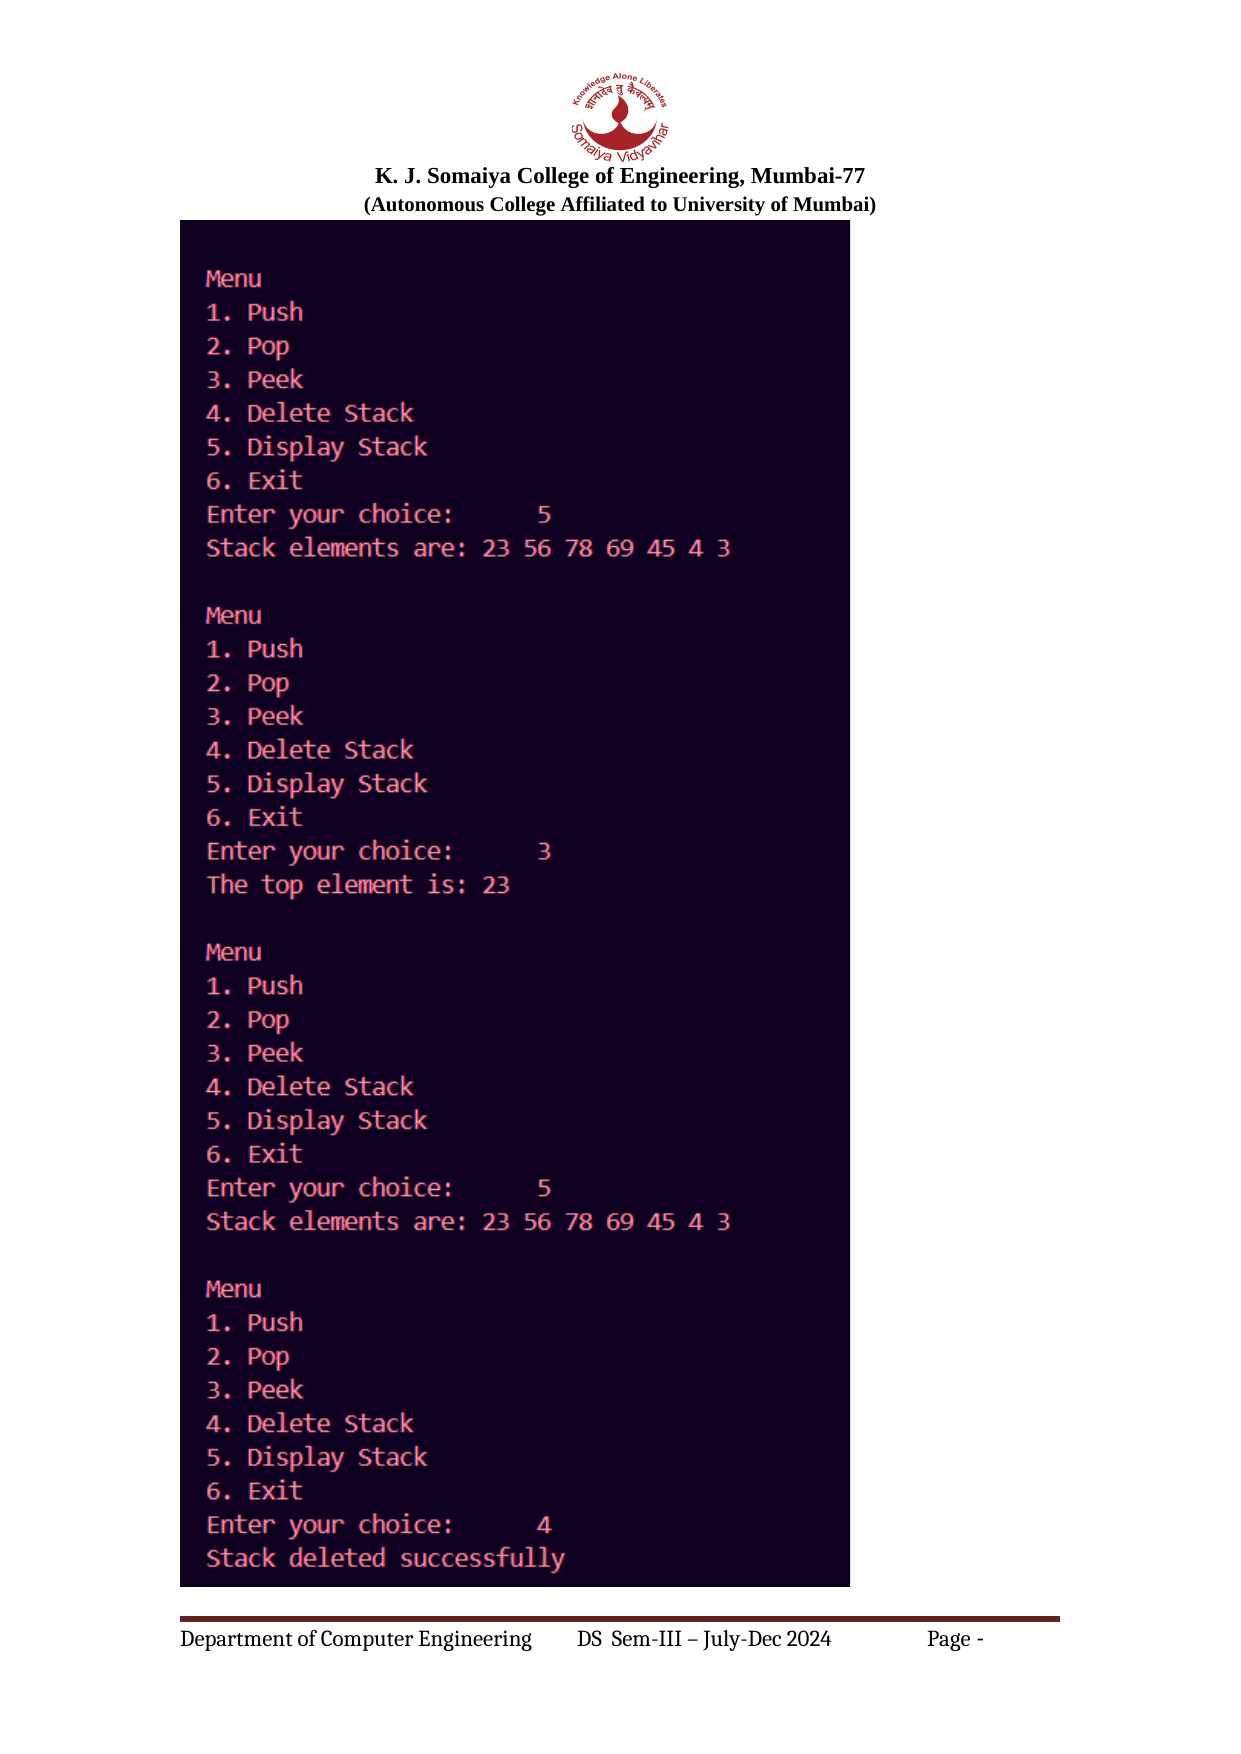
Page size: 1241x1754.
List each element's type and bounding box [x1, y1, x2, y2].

picture [571, 73, 669, 162]
picture [180, 220, 851, 1587]
